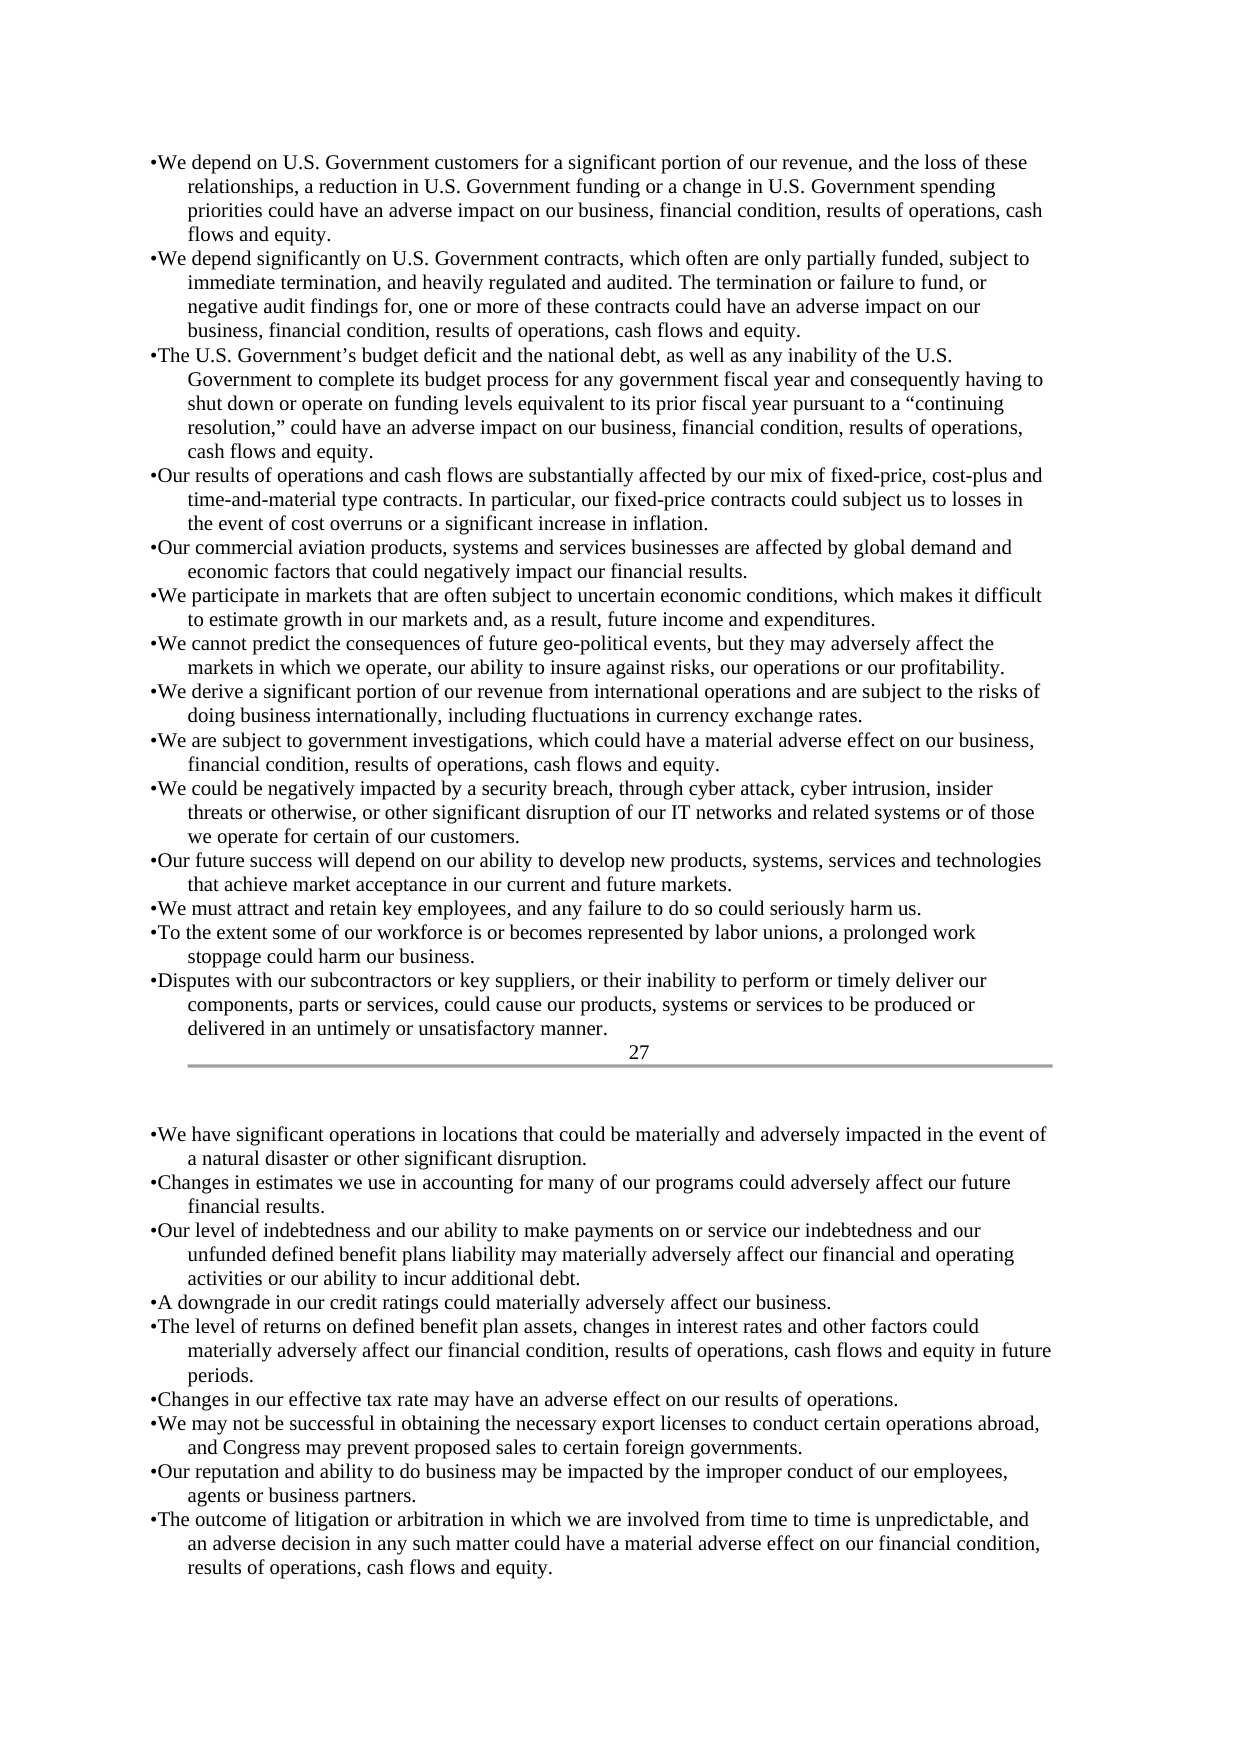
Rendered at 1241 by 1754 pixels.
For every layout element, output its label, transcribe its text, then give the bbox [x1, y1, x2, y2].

text •We may not be successful in obtaining the necessary export licenses to conduct certain operations abroad, and Congress may prevent proposed sales to certain foreign governments. [150, 1411, 1053, 1459]
text •The U.S. Government’s budget deficit and the national debt, as well as any inability of the U.S. Government to complete its budget process for any government fiscal year and consequently having to shut down or operate on funding levels equivalent to its prior fiscal year pursuant to a “continuing resolution,” could have an adverse impact on our business, financial condition, results of operations, cash flows and equity. [150, 342, 1053, 463]
text •Changes in our effective tax rate may have an adverse effect on our results of operations. [150, 1387, 1053, 1411]
text •We derive a significant portion of our revenue from international operations and are subject to the risks of doing business internationally, including fluctuations in currency exchange rates. [150, 679, 1053, 727]
text •Changes in estimates we use in accounting for many of our programs could adversely affect our future financial results. [150, 1170, 1053, 1218]
text •The level of returns on defined benefit plan assets, changes in interest rates and other factors could materially adversely affect our financial condition, results of operations, cash flows and equity in future periods. [150, 1314, 1053, 1387]
text •Disputes with our subcontractors or key suppliers, or their inability to perform or timely deliver our components, parts or services, could cause our products, systems or services to be produced or delivered in an untimely or unsatisfactory manner. [150, 968, 1053, 1040]
text 27 [187, 1040, 1053, 1064]
text •Our reputation and ability to do business may be impacted by the improper conduct of our employees, agents or business partners. [150, 1459, 1053, 1507]
text •We participate in markets that are often subject to uncertain economic conditions, which makes it difficult to estimate growth in our markets and, as a result, future income and expenditures. [150, 583, 1053, 631]
text •We depend significantly on U.S. Government contracts, which often are only partially funded, subject to immediate termination, and heavily regulated and audited. The termination or failure to fund, or negative audit findings for, one or more of these contracts could have an adverse impact on our business, financial condition, results of operations, cash flows and equity. [150, 246, 1053, 342]
text •We have significant operations in locations that could be materially and adversely impacted in the event of a natural disaster or other significant disruption. [150, 1122, 1053, 1170]
text •We must attract and retain key employees, and any failure to do so could seriously harm us. [150, 896, 1053, 920]
text •We are subject to government investigations, which could have a material adverse effect on our business, financial condition, results of operations, cash flows and equity. [150, 727, 1053, 776]
text •We depend on U.S. Government customers for a significant portion of our revenue, and the loss of these relationships, a reduction in U.S. Government funding or a change in U.S. Government spending priorities could have an adverse impact on our business, financial condition, results of operations, cash flows and equity. [150, 150, 1053, 246]
text •Our results of operations and cash flows are substantially affected by our mix of fixed-price, cost-plus and time-and-material type contracts. In particular, our fixed-price contracts could subject us to losses in the event of cost overruns or a significant increase in inflation. [150, 463, 1053, 535]
text •We cannot predict the consequences of future geo-political events, but they may adversely affect the markets in which we operate, our ability to insure against risks, our operations or our profitability. [150, 631, 1053, 679]
text •To the extent some of our workforce is or becomes represented by labor unions, a prolonged work stoppage could harm our business. [150, 920, 1053, 968]
text •Our future success will depend on our ability to develop new products, systems, services and technologies that achieve market acceptance in our current and future markets. [150, 848, 1053, 896]
text •The outcome of litigation or arbitration in which we are involved from time to time is unpredictable, and an adverse decision in any such matter could have a material adverse effect on our financial condition, results of operations, cash flows and equity. [150, 1507, 1053, 1579]
text •Our commercial aviation products, systems and services businesses are affected by global demand and economic factors that could negatively impact our financial results. [150, 535, 1053, 583]
text •We could be negatively impacted by a security breach, through cyber attack, cyber intrusion, insider threats or otherwise, or other significant disruption of our IT networks and related systems or of those we operate for certain of our customers. [150, 776, 1053, 848]
text •A downgrade in our credit ratings could materially adversely affect our business. [150, 1290, 1053, 1314]
text •Our level of indebtedness and our ability to make payments on or service our indebtedness and our unfunded defined benefit plans liability may materially adversely affect our financial and operating activities or our ability to incur additional debt. [150, 1218, 1053, 1290]
